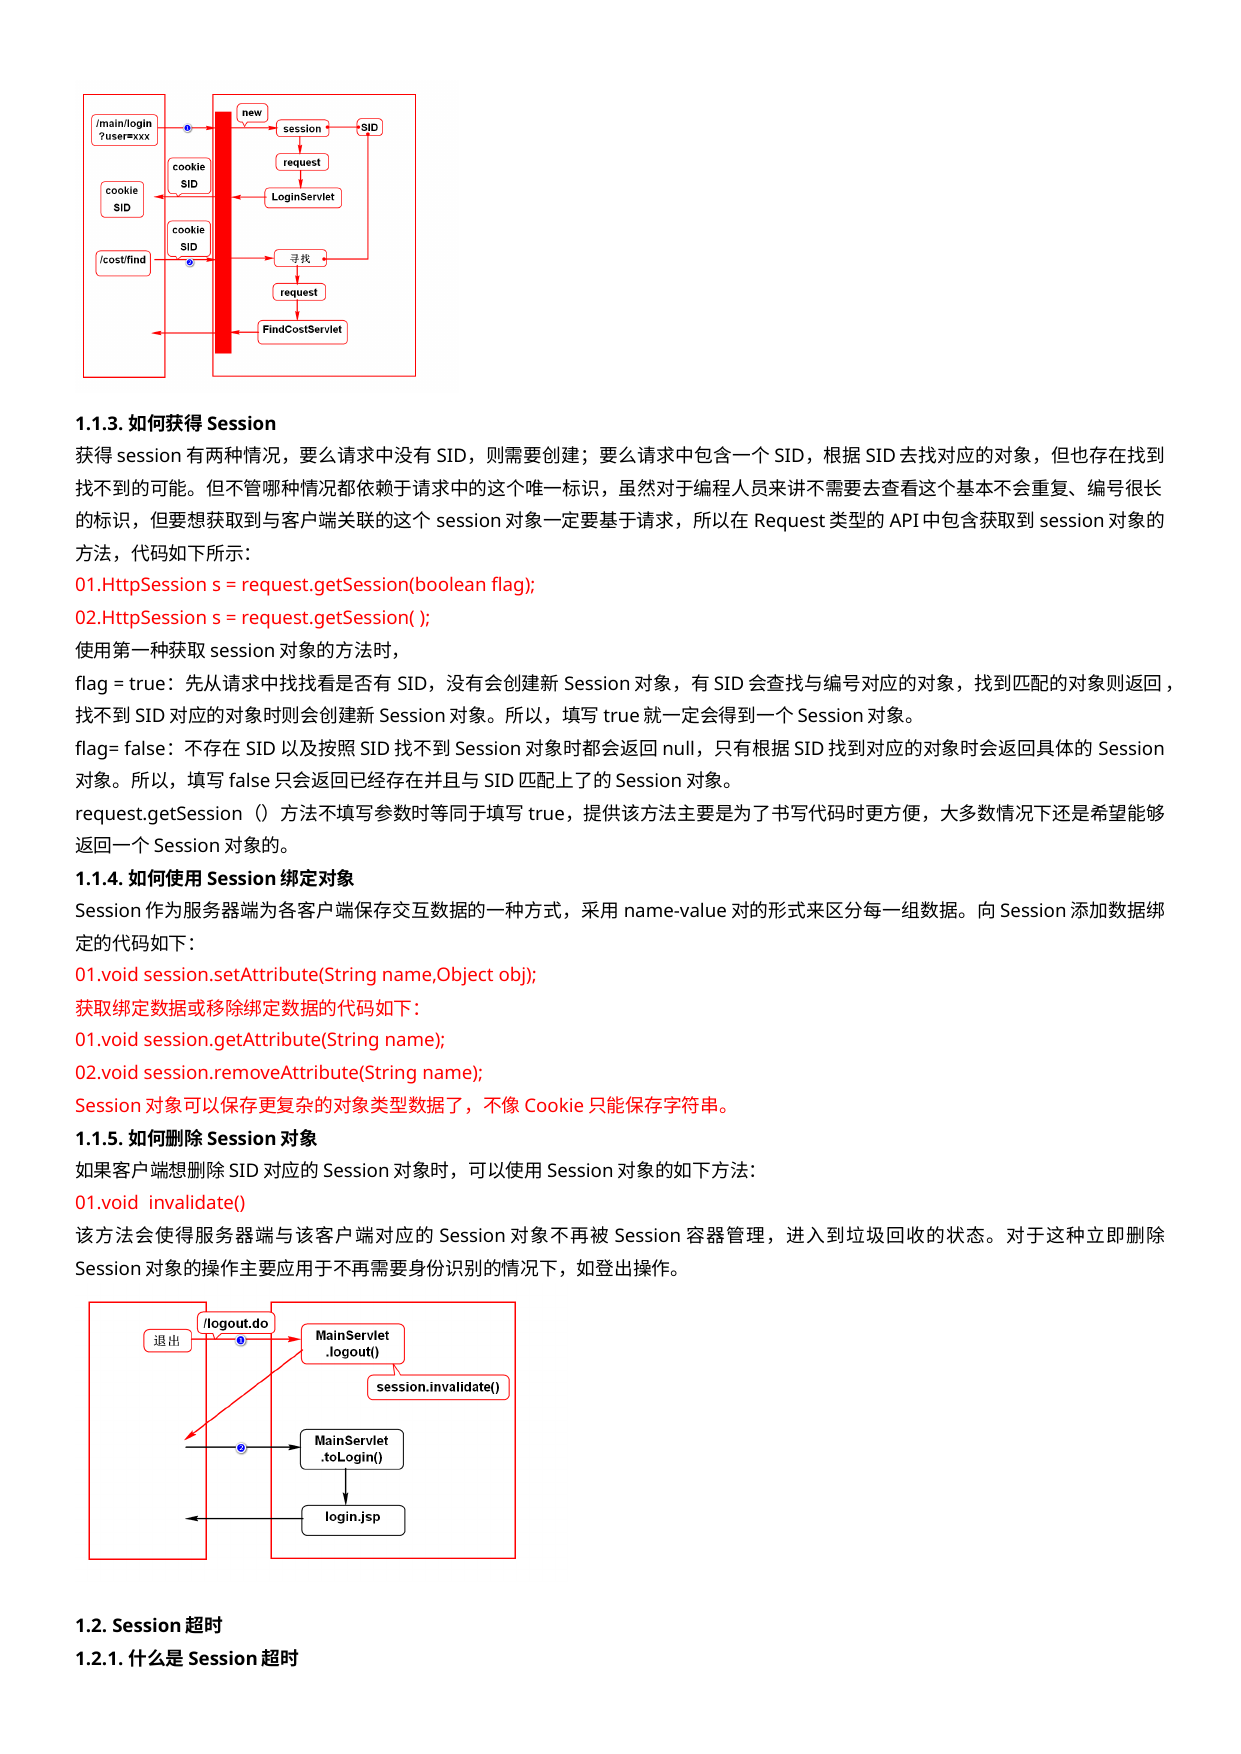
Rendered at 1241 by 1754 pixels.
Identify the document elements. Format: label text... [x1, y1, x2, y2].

text 使用第一种获取session对象的方法时， [75, 633, 1165, 666]
text 01.HttpSession s = request.getSession(boolean flag); [75, 568, 1165, 601]
text flag = true：先从请求中找找看是否有SID，没有会创建新Session对象，有SID会查找与编号对应的对象，找到匹配的对象则返回，找不到SID对应的对象时则会创建新Session对象。所以，填写true就一定会得到一个Session对象。 [75, 666, 1165, 731]
text 1.2.1. 什么是Session超时 [75, 1641, 1165, 1673]
text 1.1.5. 如何删除Session对象 [75, 1121, 1165, 1153]
text 如果客户端想删除SID对应的Session对象时，可以使用Session对象的如下方法： [75, 1153, 1165, 1186]
text 02.HttpSession s = request.getSession( ); [75, 601, 1165, 633]
text request.getSession（）方法不填写参数时等同于填写true，提供该方法主要是为了书写代码时更方便，大多数情况下还是希望能够返回一个Session对象的。 [75, 796, 1165, 861]
text 该方法会使得服务器端与该客户端对应的Session对象不再被Session容器管理，进入到垃圾回收的状态。对于这种立即删除Session对象的操作主要应用于不再需要身份识别的情况下，如登出操作。 [75, 1218, 1165, 1283]
text 1.1.3. 如何获得Session [75, 406, 1165, 438]
text 01.void invalidate() [75, 1186, 1165, 1218]
text 01.void session.setAttribute(String name,Object obj); [75, 958, 1165, 991]
picture [75, 1283, 568, 1582]
text 01.void session.getAttribute(String name); [75, 1023, 1165, 1056]
text flag= false：不存在SID以及按照SID找不到Session对象时都会返回null，只有根据SID找到对应的对象时会返回具体的Session对象。所以，填写false只会返回已经存在并且与SID匹配上了的Session对象。 [75, 731, 1165, 796]
text 1.1.4. 如何使用Session绑定对象 [75, 861, 1165, 893]
text Session作为服务器端为各客户端保存交互数据的一种方式，采用name-value对的形式来区分每一组数据。向Session添加数据绑定的代码如下： [75, 893, 1165, 958]
text 02.void session.removeAttribute(String name); [75, 1056, 1165, 1088]
picture [75, 80, 459, 393]
text 获取绑定数据或移除绑定数据的代码如下： [75, 991, 1165, 1023]
text 获得session有两种情况，要么请求中没有SID，则需要创建；要么请求中包含一个SID，根据SID去找对应的对象，但也存在找到找不到的可能。但不管哪种情况都依赖于请求中的这个唯一标识，虽然对于编程人员来讲不需要去查看这个基本不会重复、编号很长的标识，但要想获取到与客户端关联的这个session对象一定要基于请求，所以在Request类型的API中包含获取到session对象的方法，代码如下所示： [75, 438, 1165, 568]
text 1.2. Session超时 [75, 1608, 1165, 1641]
text Session对象可以保存更复杂的对象类型数据了，不像Cookie只能保存字符串。 [75, 1088, 1165, 1121]
